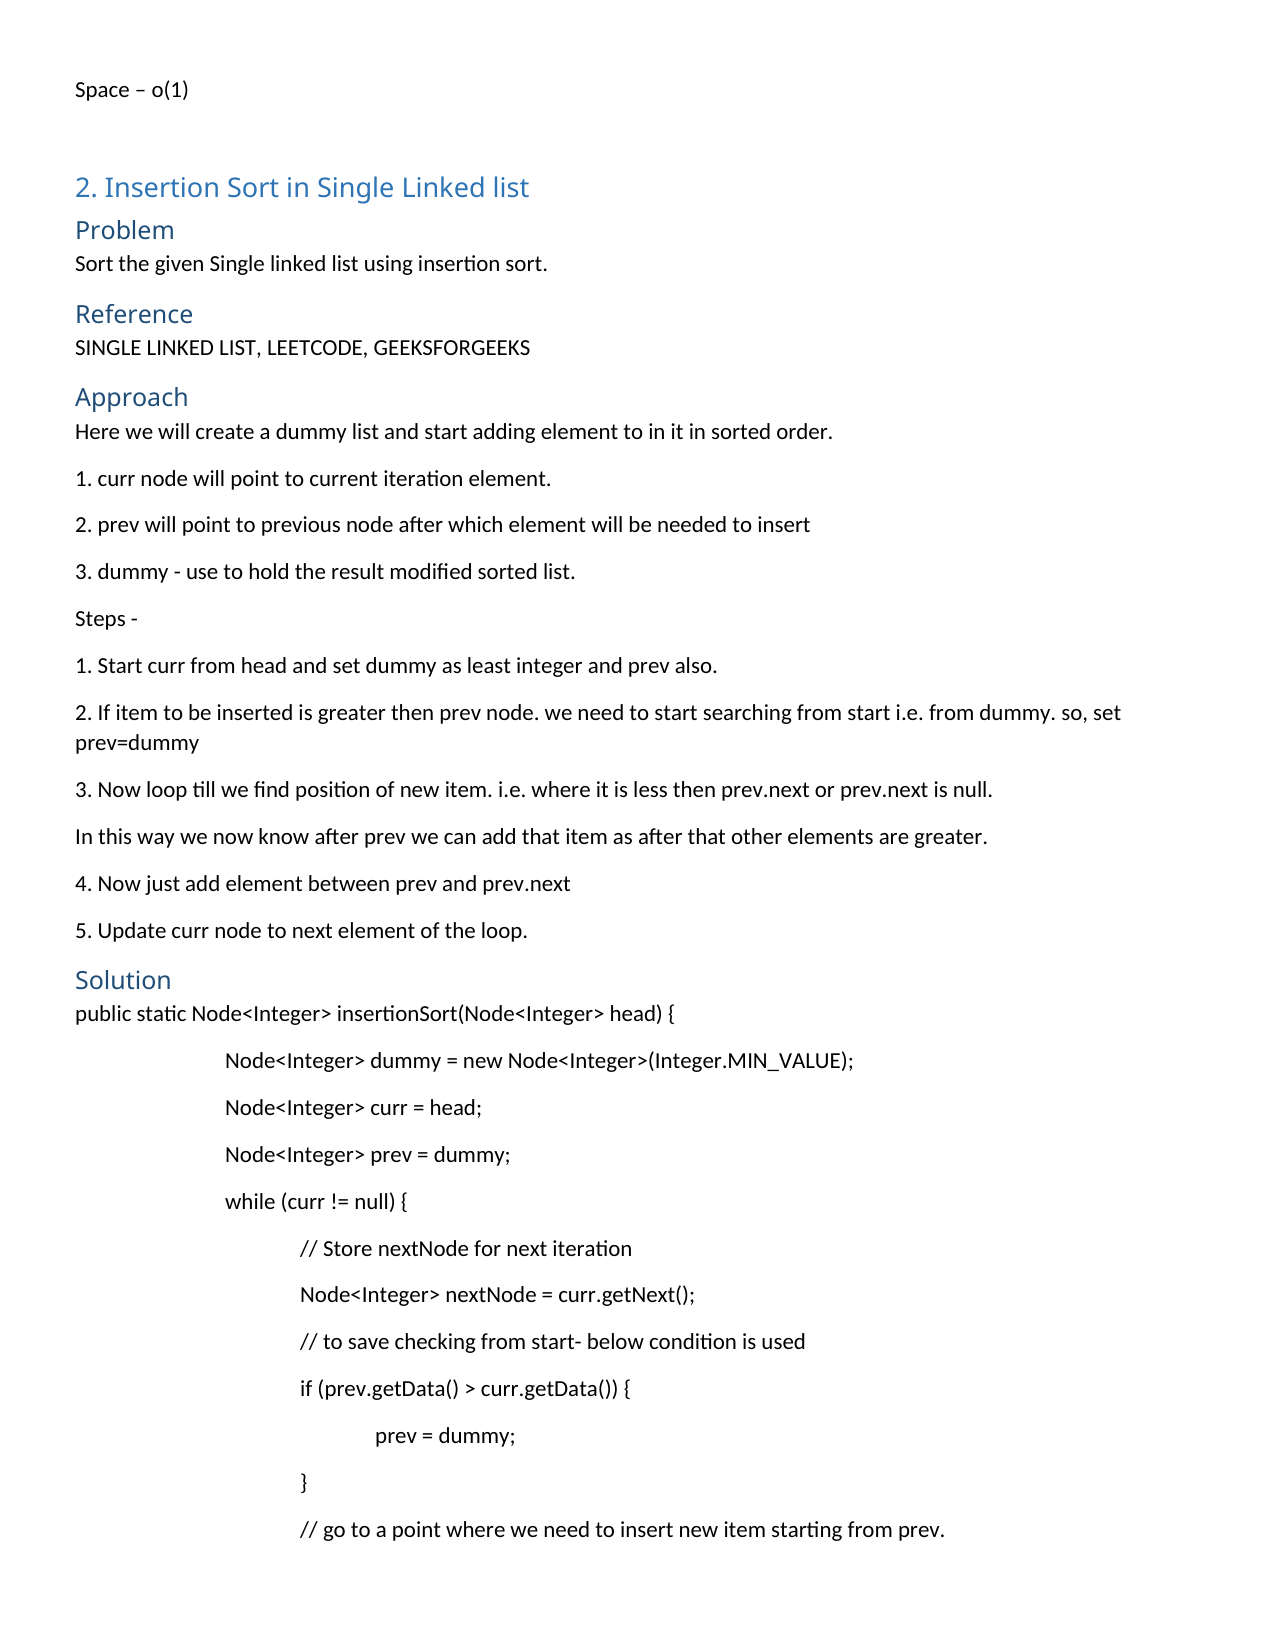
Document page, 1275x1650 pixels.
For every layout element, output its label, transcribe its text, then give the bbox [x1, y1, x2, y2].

text In this way we now know after prev we can add that item as after that other elements are greater. [75, 822, 1200, 850]
text // to save checking from start- below condition is used [75, 1327, 1200, 1356]
text Here we will create a dummy list and start adding element to in it in sorted order. [75, 417, 1200, 445]
text 4. Now just add element between prev and prev.next [75, 869, 1200, 897]
text 1. curr node will point to current iteration element. [75, 464, 1200, 492]
text Node<Integer> curr = head; [75, 1093, 1200, 1121]
subtitle Reference [75, 296, 1200, 330]
text public static Node<Integer> insertionSort(Node<Integer> head) { [75, 999, 1200, 1027]
text Node<Integer> dummy = new Node<Integer>(Integer.MIN_VALUE); [75, 1046, 1200, 1074]
text } [75, 1468, 1200, 1496]
text // Store nextNode for next iteration [75, 1234, 1200, 1262]
text // go to a point where we need to insert new item starting from prev. [75, 1515, 1200, 1543]
subtitle Solution [75, 963, 1200, 997]
text Node<Integer> nextNode = curr.getNext(); [75, 1281, 1200, 1309]
text Node<Integer> prev = dummy; [75, 1140, 1200, 1168]
subtitle Approach [75, 380, 1200, 414]
text SINGLE LINKED LIST, LEETCODE, GEEKSFORGEEKS [75, 333, 1200, 361]
subtitle Problem [75, 213, 1200, 247]
text Steps - [75, 604, 1200, 632]
text while (curr != null) { [75, 1187, 1200, 1215]
text 5. Update curr node to next element of the loop. [75, 916, 1200, 944]
text 3. dummy - use to hold the result modified sorted list. [75, 557, 1200, 585]
text Space – o(1) [75, 75, 1200, 103]
text 2. prev will point to previous node after which element will be needed to insert [75, 511, 1200, 538]
text 1. Start curr from head and set dummy as least integer and prev also. [75, 651, 1200, 679]
text Sort the given Single linked list using insertion sort. [75, 249, 1200, 277]
text if (prev.getData() > curr.getData()) { [75, 1374, 1200, 1402]
text 2. If item to be inserted is greater then prev node. we need to start searching from start i.e. from dummy. so, set prev=dummy [75, 698, 1200, 756]
subtitle 2. Insertion Sort in Single Linked list [75, 169, 1200, 206]
text 3. Now loop till we find position of new item. i.e. where it is less then prev.next or prev.next is null. [75, 775, 1200, 803]
text prev = dummy; [75, 1421, 1200, 1449]
